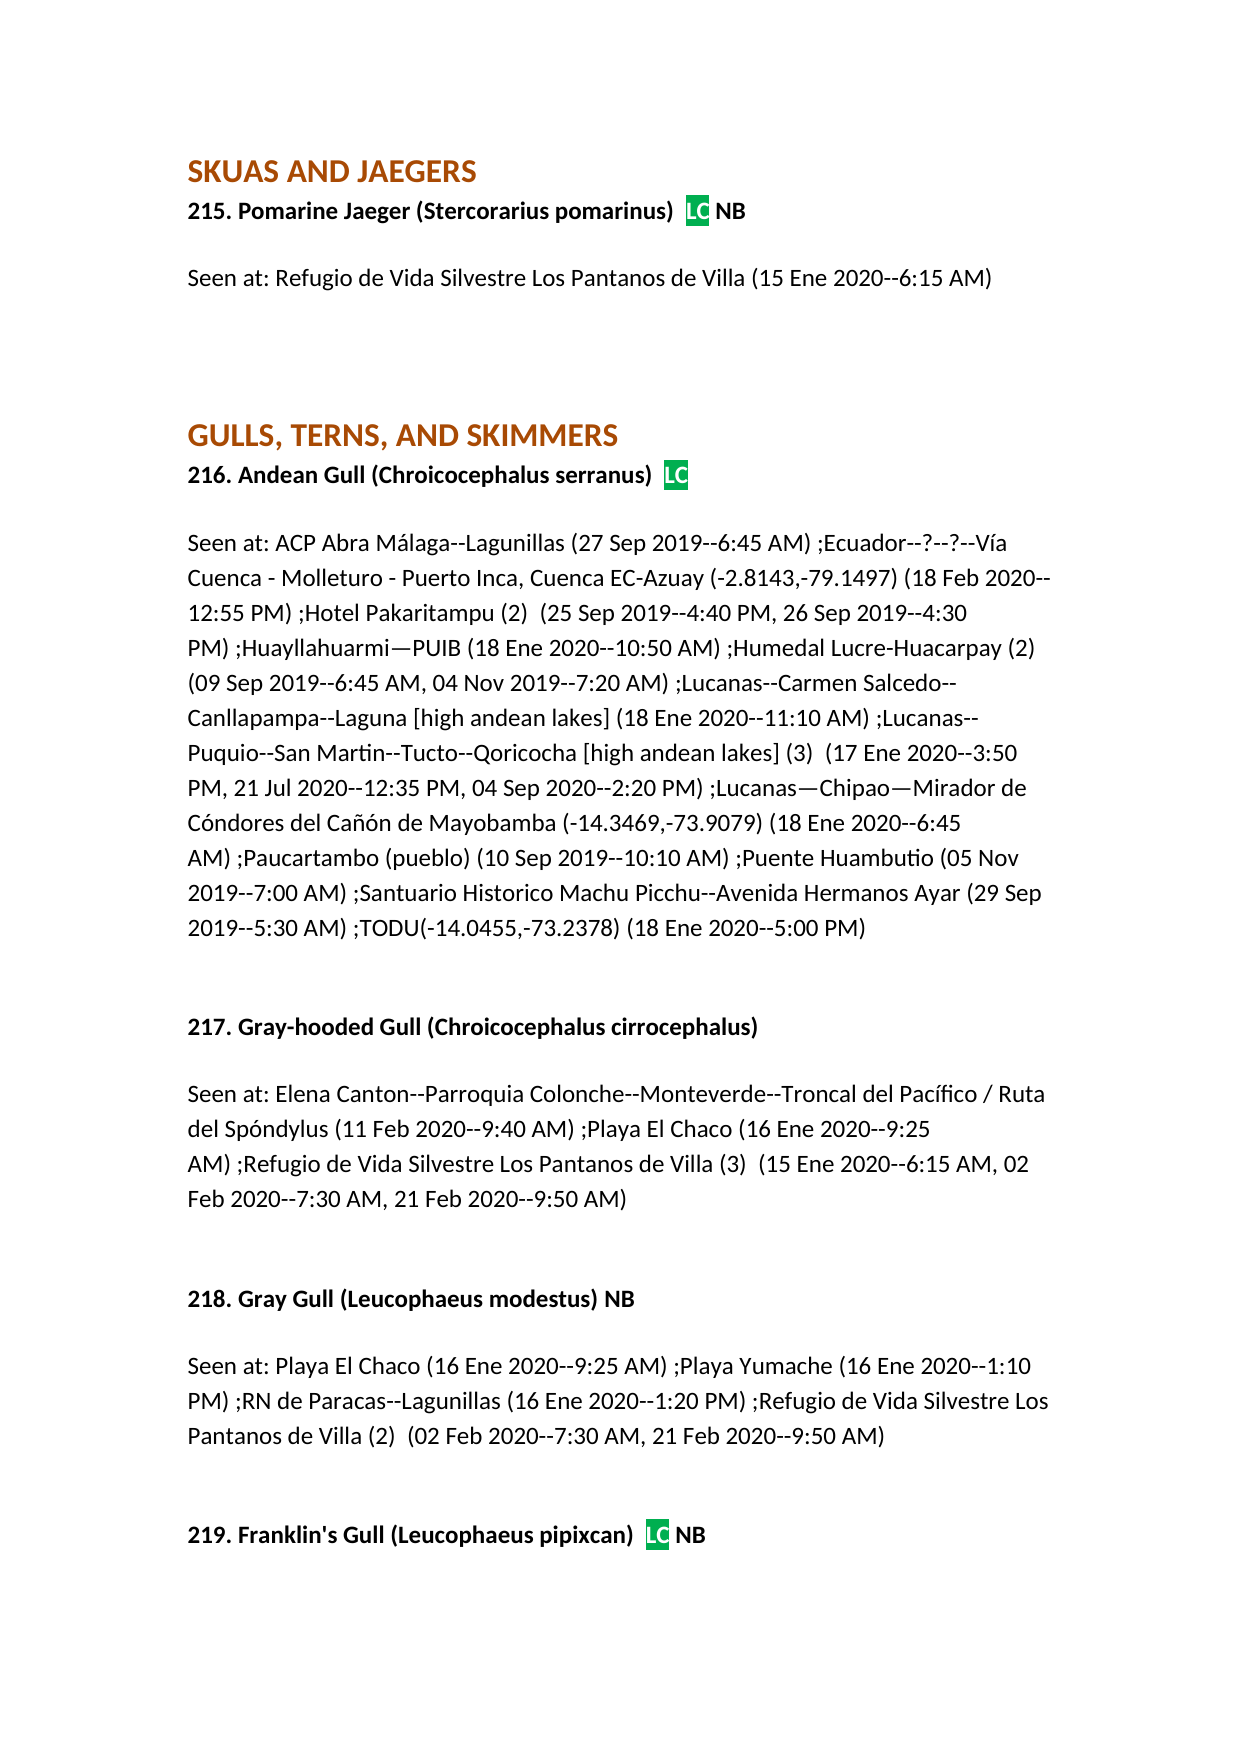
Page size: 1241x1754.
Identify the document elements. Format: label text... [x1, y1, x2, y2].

text SKUAS AND JAEGERS 215. Pomarine Jaeger (Stercorarius pomarinus) LC NB Seen at: Refugio de Vida Silvestre Los Pantanos de Villa (15 Ene 2020--6:15 AM) [187, 150, 1053, 389]
